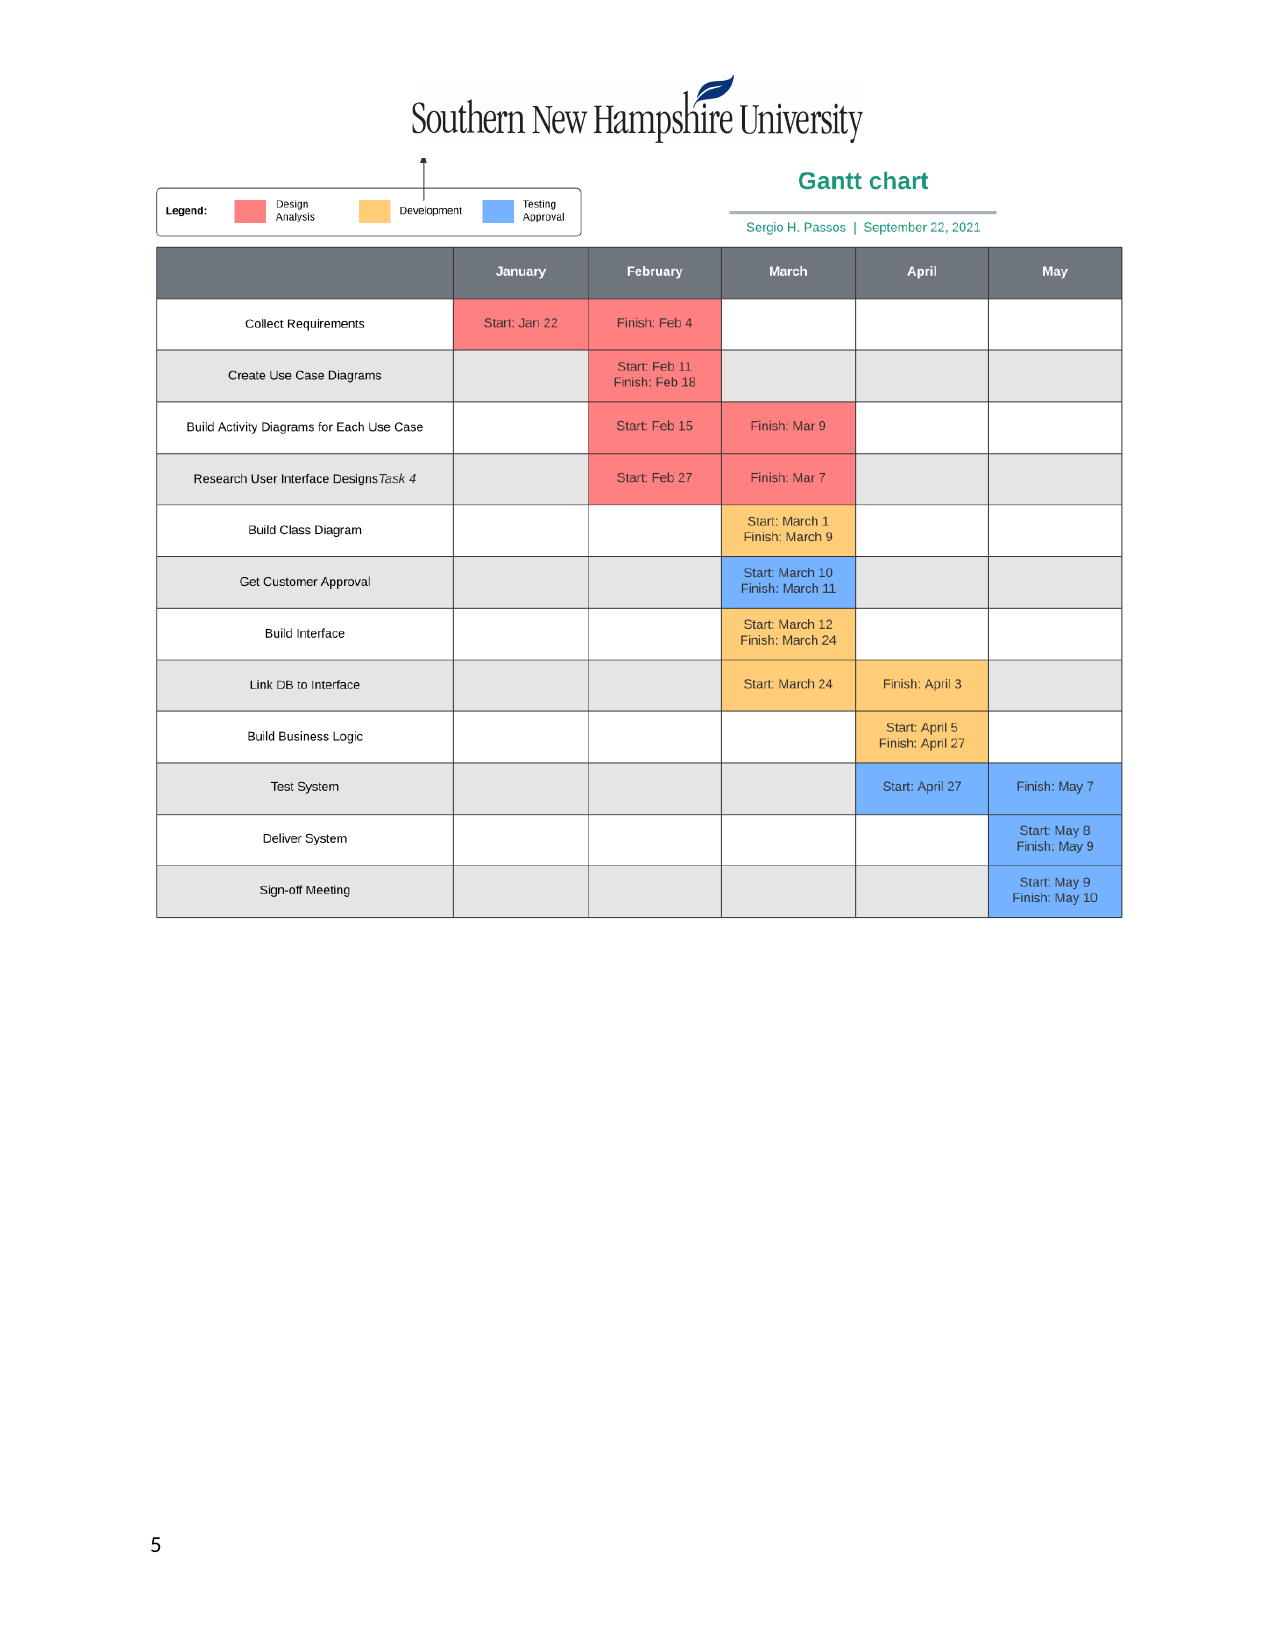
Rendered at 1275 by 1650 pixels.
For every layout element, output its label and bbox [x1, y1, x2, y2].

picture [412, 75, 863, 143]
picture [150, 158, 1125, 922]
